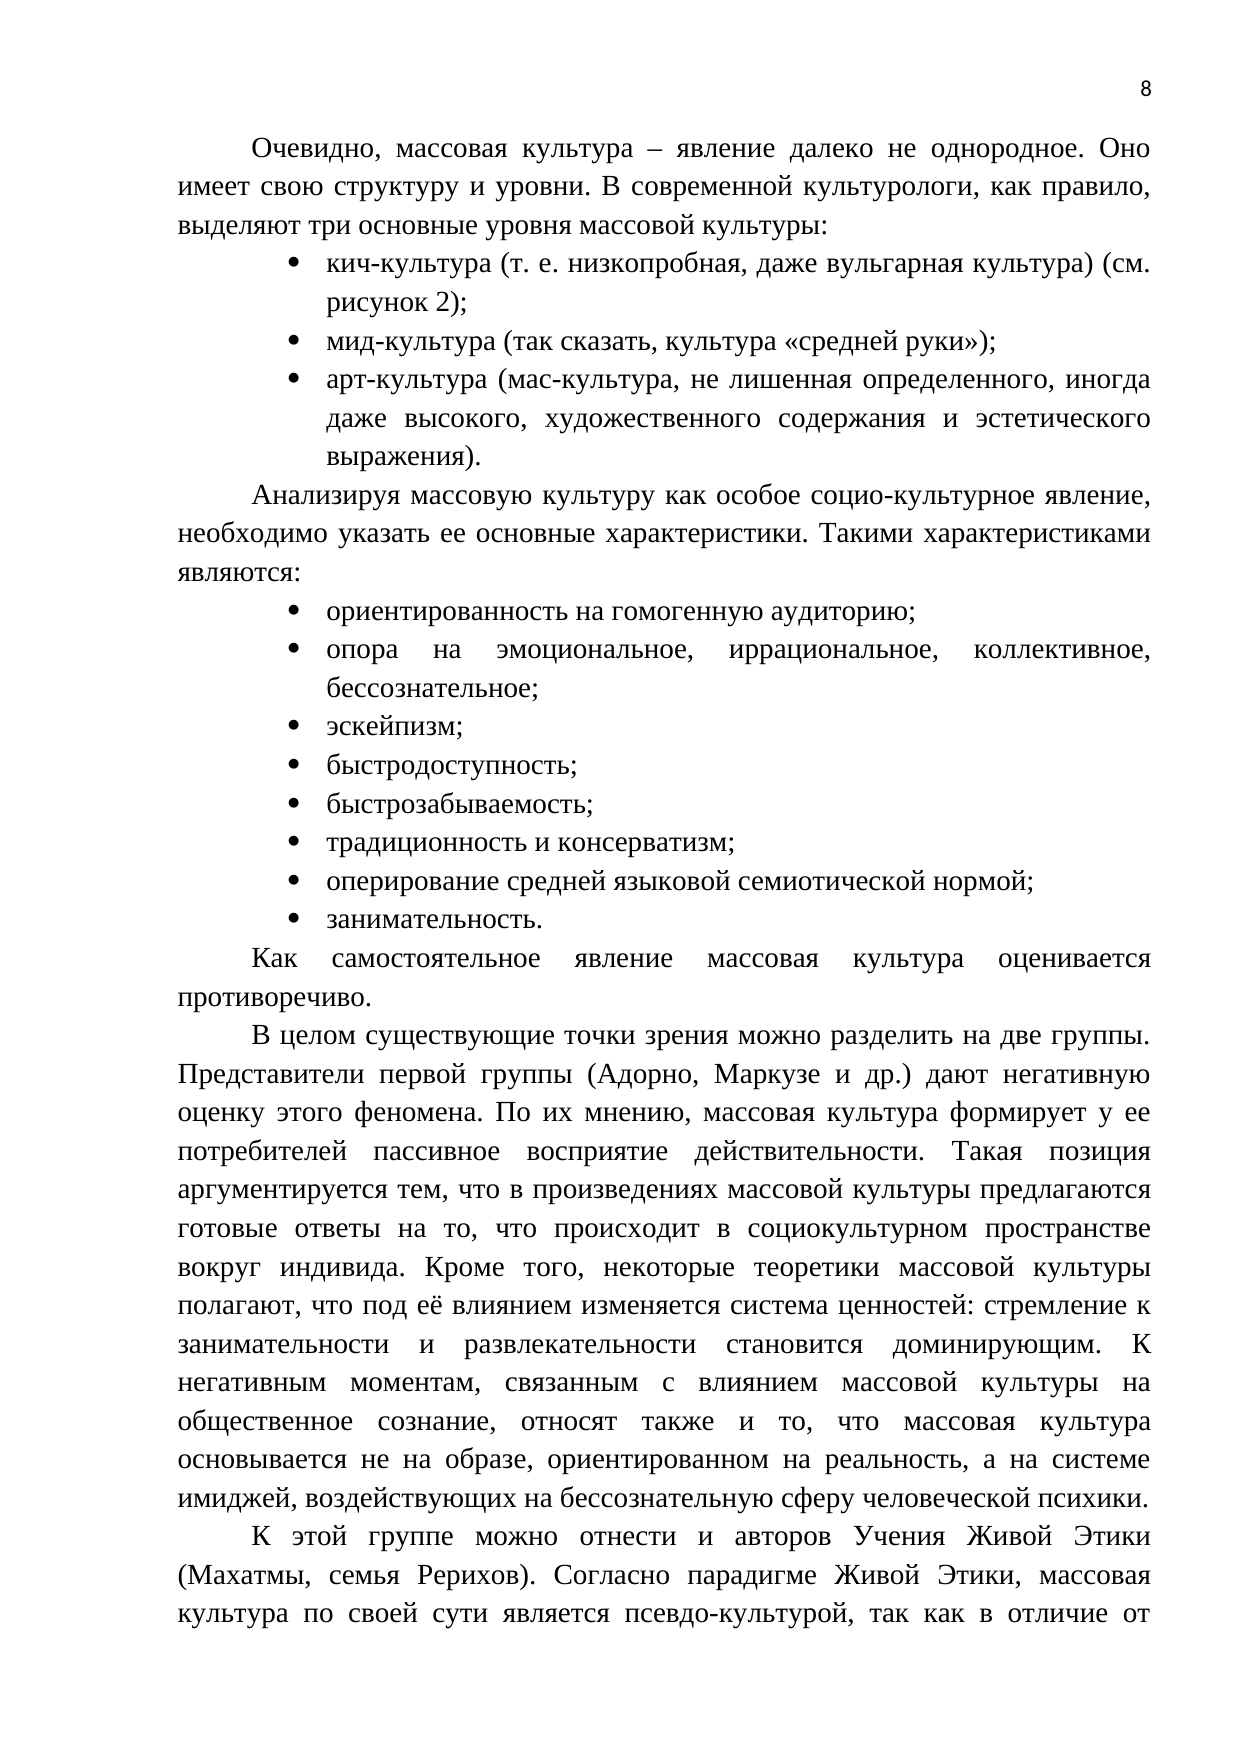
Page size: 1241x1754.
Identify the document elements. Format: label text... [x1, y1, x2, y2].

list быстрозабываемость; [288, 786, 1152, 819]
text Анализируя массовую культуру как особое социо-культурное явление, необходимо указать ее основные характеристики. Такими характеристиками являются: [177, 477, 1152, 588]
list оперирование средней языковой семиотической нормой; [288, 863, 1152, 897]
list опора на эмоциональное, иррациональное, коллективное, бессознательное; [288, 631, 1152, 703]
list эскейпизм; [288, 708, 1152, 742]
list быстродоступность; [288, 747, 1152, 781]
list традиционность и консерватизм; [288, 824, 1152, 858]
list ориентированность на гомогенную аудиторию; [288, 593, 1152, 626]
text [177, 1518, 1152, 1629]
text В целом существующие точки зрения можно разделить на две группы. Представители первой группы (Адорно, Маркузе и др.) дают негативную оценку этого феномена. По их мнению, массовая культура формирует у ее потребителей пассивное восприятие действительности. Такая позиция аргументируется тем, что в произведениях массовой культуры предлагаются готовые ответы на то, что происходит в социокультурном пространстве вокруг индивида. Кроме того, некоторые теоретики массовой культуры полагают, что под её влиянием изменяется система ценностей: стремление к занимательности и развлекательности становится доминирующим. К негативным моментам, связанным с влиянием массовой культуры на общественное сознание, относят также и то, что массовая культура основывается не на образе, ориентированном на реальность, а на системе имиджей, воздействующих на бессознательную сферу человеческой психики. [177, 1017, 1152, 1513]
list кич-культура (т. е. низкопробная, даже вульгарная культура) (см. рисунок 2); [288, 245, 1152, 318]
list занимательность. [288, 902, 1152, 935]
list арт-культура (мас-культура, не лишенная определенного, иногда даже высокого, художественного содержания и эстетического выражения). [288, 361, 1152, 472]
text Очевидно, массовая культура – явление далеко не однородное. Оно имеет свою структуру и уровни. В современной культурологи, как правило, выделяют три основные уровня массовой культуры: [177, 130, 1152, 240]
list мид-культура (так сказать, культура «средней руки»); [288, 323, 1152, 356]
text Как самостоятельное явление массовая культура оценивается противоречиво. [177, 940, 1152, 1012]
